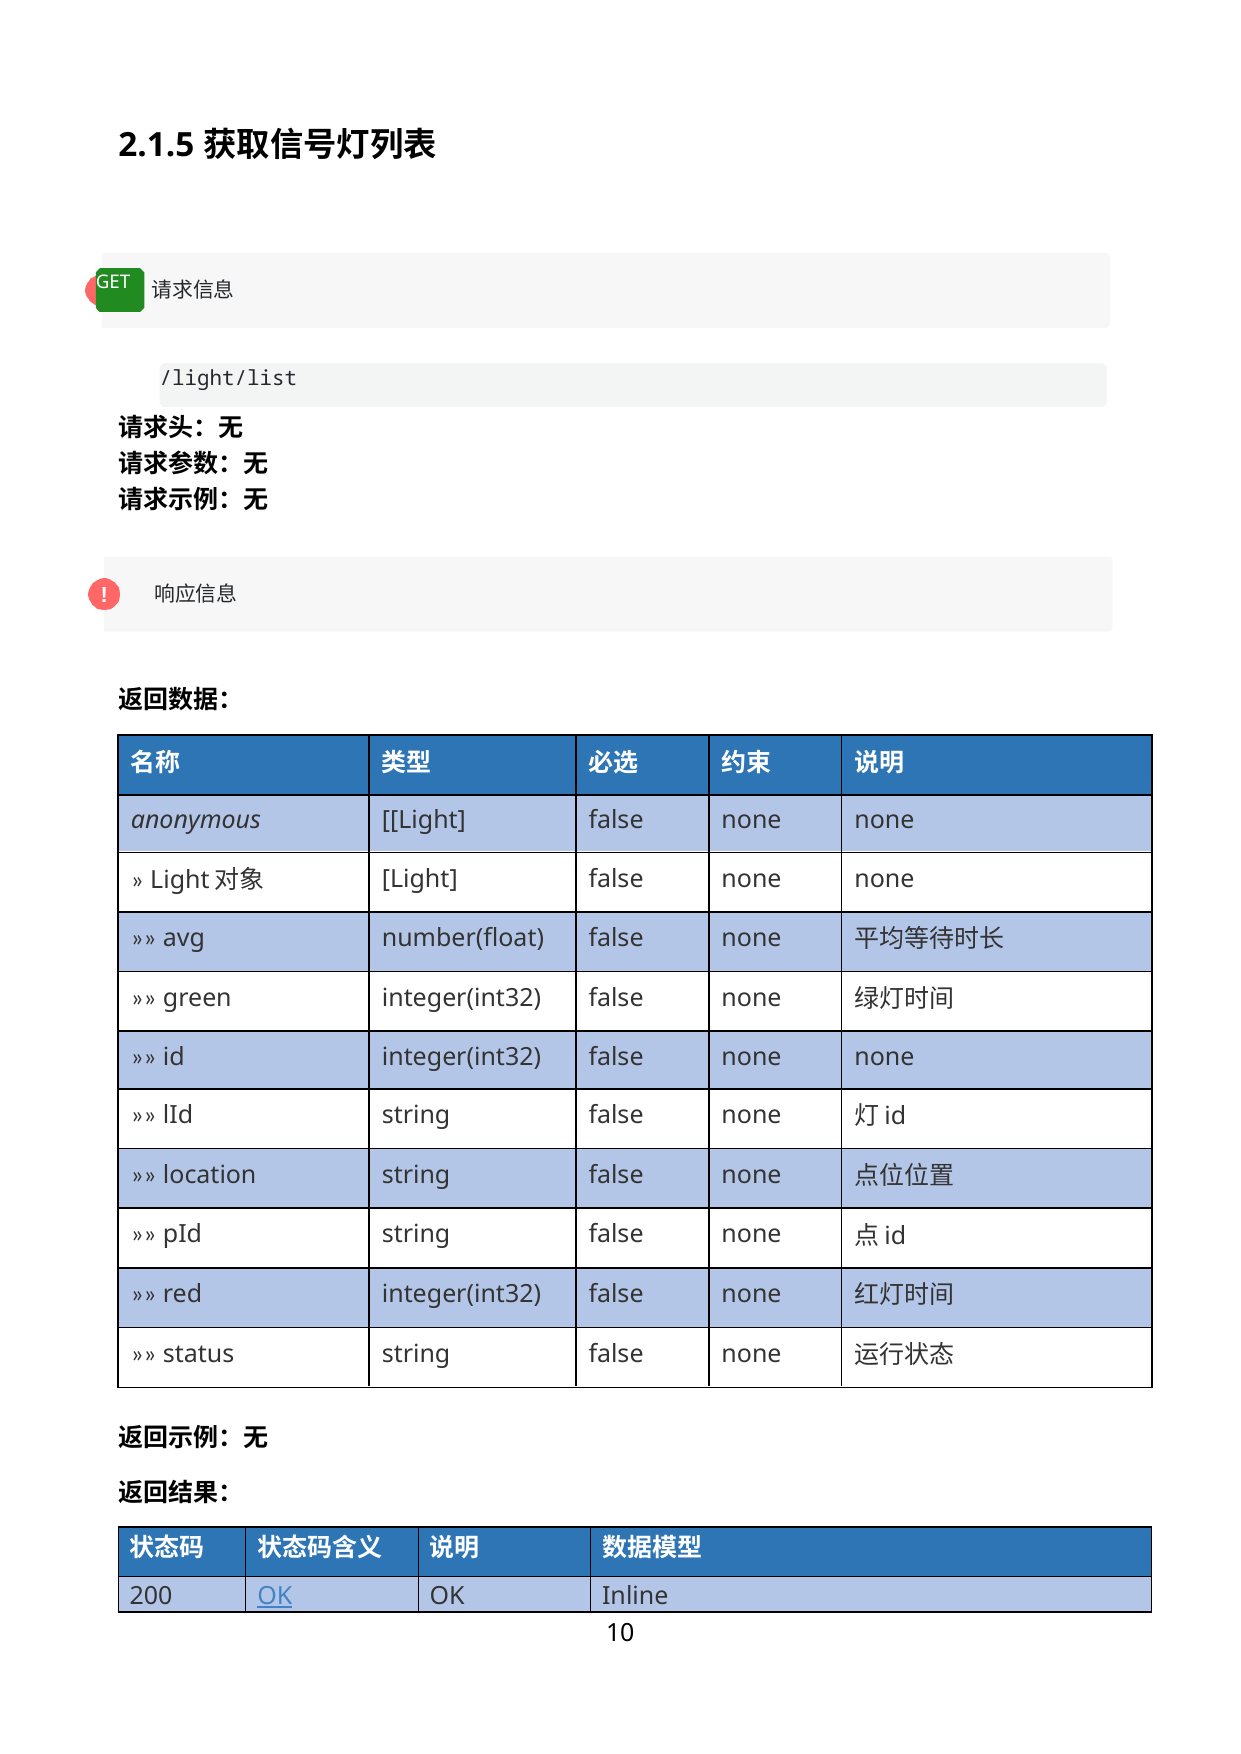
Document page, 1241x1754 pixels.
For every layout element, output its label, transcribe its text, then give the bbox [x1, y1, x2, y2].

table_cell string [370, 1209, 575, 1267]
table_cell false [577, 796, 708, 851]
table_cell 运行状态 [842, 1328, 1151, 1386]
table_cell string [370, 1328, 575, 1386]
table_header 数据模型 [591, 1528, 1151, 1576]
table_cell integer(int32) [370, 972, 575, 1030]
table_header 说明 [419, 1528, 590, 1576]
table_cell false [577, 1328, 708, 1386]
table_cell [[Light] [370, 796, 575, 851]
text 返回数据： [118, 680, 1122, 716]
table_cell none [710, 972, 841, 1030]
table_header 状态码 [119, 1528, 245, 1576]
table_header 类型 [370, 736, 575, 794]
table_cell »» lId [119, 1090, 368, 1148]
table_cell number(float) [370, 913, 575, 971]
text 返回结果： [118, 1472, 1122, 1508]
table_cell 灯id [842, 1090, 1151, 1148]
table_cell »» green [119, 972, 368, 1030]
table_cell none [710, 1032, 841, 1088]
text 返回示例：无 [118, 1418, 1122, 1454]
table_cell integer(int32) [370, 1032, 575, 1088]
table_cell none [710, 1328, 841, 1386]
table_cell none [710, 1090, 841, 1148]
table_cell Inline [591, 1577, 1151, 1611]
table_cell anonymous [119, 796, 368, 851]
table_cell false [577, 1149, 708, 1207]
table_cell OK [246, 1577, 418, 1611]
table_cell »» avg [119, 913, 368, 971]
table_header 必选 [577, 736, 708, 794]
table_cell none [710, 1149, 841, 1207]
table_cell [Light] [370, 853, 575, 911]
table_header 名称 [119, 736, 368, 794]
table_cell false [577, 1090, 708, 1148]
table_cell »» pId [119, 1209, 368, 1267]
table_cell none [842, 1032, 1151, 1088]
table_cell »» red [119, 1269, 368, 1327]
table_cell none [710, 913, 841, 971]
text 请求参数：无 [118, 443, 1122, 480]
table_cell none [710, 796, 841, 851]
table_cell false [577, 853, 708, 911]
subtitle 2.1.5 获取信号灯列表 [118, 118, 1122, 167]
table_cell false [577, 1032, 708, 1088]
table_cell none [842, 796, 1151, 851]
table_cell » Light对象 [119, 853, 368, 911]
table_header 状态码含义 [246, 1528, 418, 1576]
table_header 说明 [842, 736, 1151, 794]
table_cell none [710, 853, 841, 911]
picture [88, 578, 120, 610]
table_cell »» id [119, 1032, 368, 1088]
table_cell 红灯时间 [842, 1269, 1151, 1327]
table_header 约束 [710, 736, 841, 794]
table_cell false [577, 1209, 708, 1267]
table_cell string [370, 1090, 575, 1148]
table_cell 点位位置 [842, 1149, 1151, 1207]
table_cell 点id [842, 1209, 1151, 1267]
table_cell »» status [119, 1328, 368, 1386]
table_cell none [710, 1209, 841, 1267]
table_cell OK [419, 1577, 590, 1611]
table_cell none [842, 853, 1151, 911]
table_cell 200 [119, 1577, 245, 1611]
table_cell integer(int32) [370, 1269, 575, 1327]
table_cell string [370, 1149, 575, 1207]
table_cell »» location [119, 1149, 368, 1207]
table_cell false [577, 972, 708, 1030]
table_cell 平均等待时长 [842, 913, 1151, 971]
text 请求头：无 [118, 358, 1122, 443]
picture [85, 274, 95, 306]
table_cell false [577, 913, 708, 971]
table_cell false [577, 1269, 708, 1327]
table_cell 绿灯时间 [842, 972, 1151, 1030]
table_cell none [710, 1269, 841, 1327]
text 请求示例：无 [118, 480, 1122, 516]
